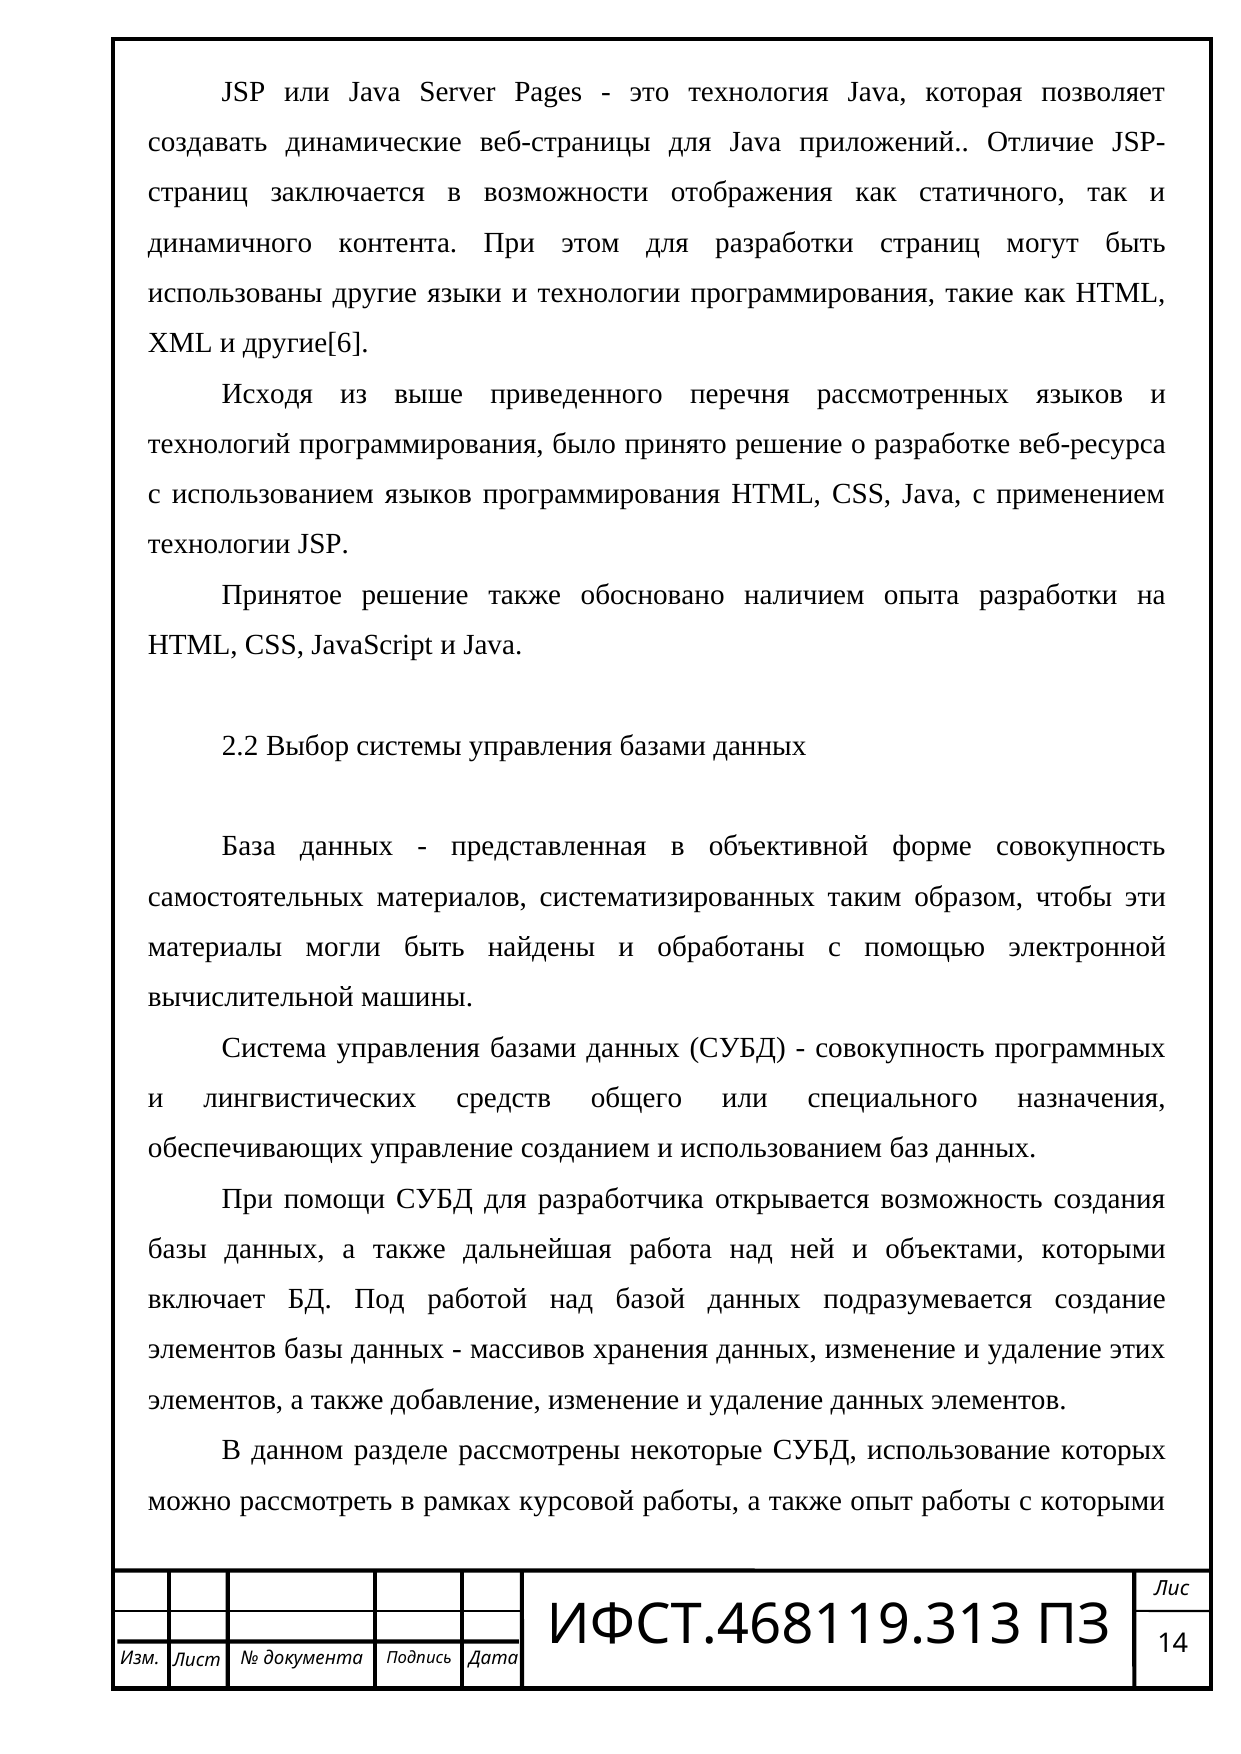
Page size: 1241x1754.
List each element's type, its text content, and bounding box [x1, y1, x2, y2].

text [148, 1432, 1166, 1516]
text При помощи СУБД для разработчика открывается возможность создания базы данных, а также дальнейшая работа над ней и объектами, которыми включает БД. Под работой над базой данных подразумевается создание элементов базы данных - массивов хранения данных, изменение и удаление этих элементов, а также добавление, изменение и удаление данных элементов. [148, 1181, 1166, 1416]
text Система управления базами данных (СУБД) - совокупность программных и лингвистических средств общего или специального назначения, обеспечивающих управление созданием и использованием баз данных. [148, 1030, 1166, 1164]
text Исходя из выше приведенного перечня рассмотренных языков и технологий программирования, было принято решение о разработке веб-ресурса с использованием языков программирования HTML, CSS, Java, с применением технологии JSP. [148, 376, 1166, 560]
text База данных - представленная в объективной форме совокупность самостоятельных материалов, систематизированных таким образом, чтобы эти материалы могли быть найдены и обработаны с помощью электронной вычислительной машины. [148, 828, 1166, 1013]
text JSP или Java Server Pages - это технология Java, которая позволяет создавать динамические веб-страницы для Java приложений.. Отличие JSP-страниц заключается в возможности отображения как статичного, так и динамичного контента. При этом для разработки страниц могут быть использованы другие языки и технологии программирования, такие как HTML, XML и другие[6]. [148, 74, 1166, 359]
text Принятое решение также обосновано наличием опыта разработки на HTML, CSS, JavaScript и Java. [148, 577, 1166, 661]
text 2.2 Выбор системы управления базами данных [222, 728, 1155, 761]
